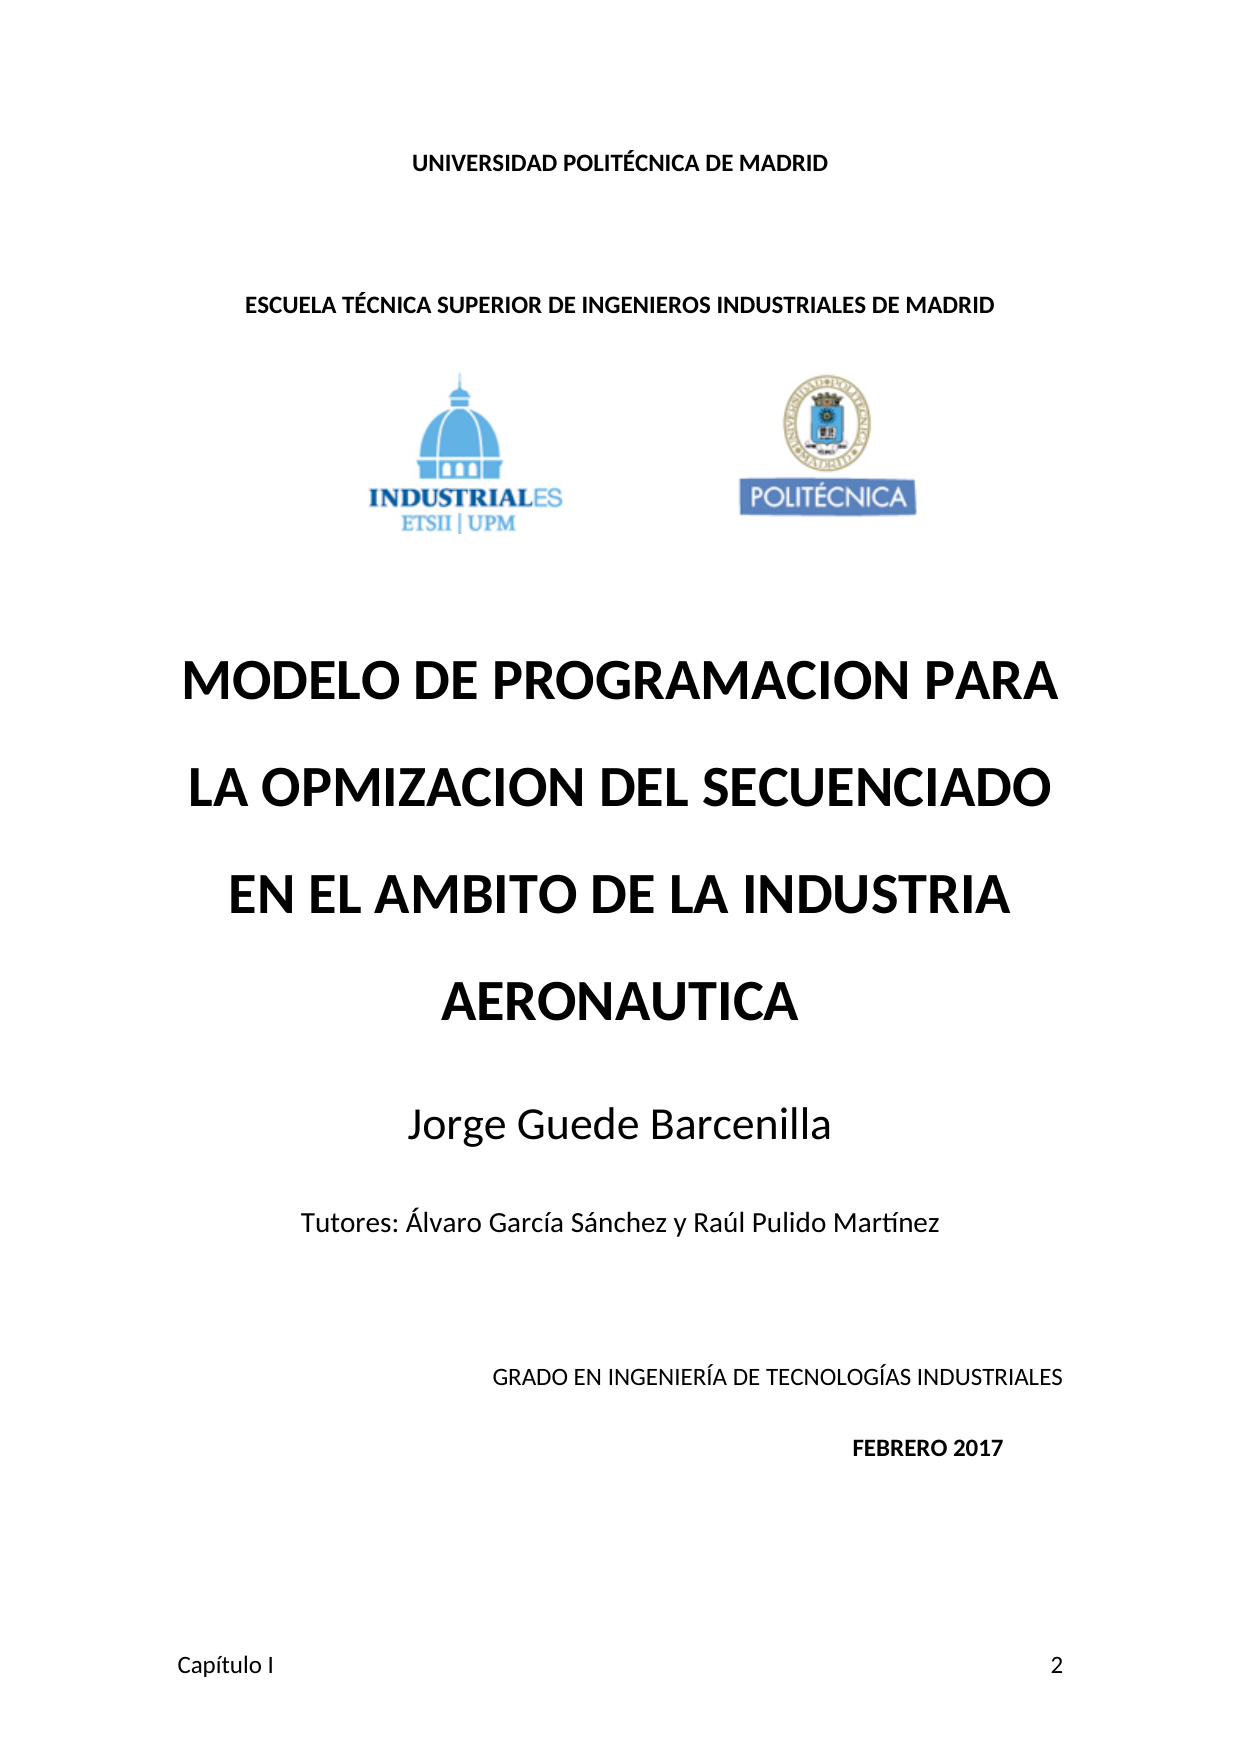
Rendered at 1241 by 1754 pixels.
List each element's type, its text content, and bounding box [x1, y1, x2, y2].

text FEBRERO 2017 [177, 1432, 1063, 1462]
picture [736, 361, 923, 520]
text Universidad Politécnica de Madrid [177, 148, 1063, 178]
picture [366, 369, 567, 534]
text MODELO DE PROGRAMACION PARA LA OPMIZACION del secuenciado en el ambito de la industria aeronautica [177, 643, 1063, 1034]
text GRADO EN INGENIERÍA DE TECNOLOGÍAS INDUSTRIALES [177, 1361, 1063, 1391]
text Tutores: Álvaro García Sánchez y Raúl Pulido Martínez [177, 1204, 1063, 1240]
text Escuela Técnica Superior de Ingenieros Industriales de Madrid [177, 289, 1063, 319]
text Jorge Guede Barcenilla [177, 1095, 1063, 1151]
